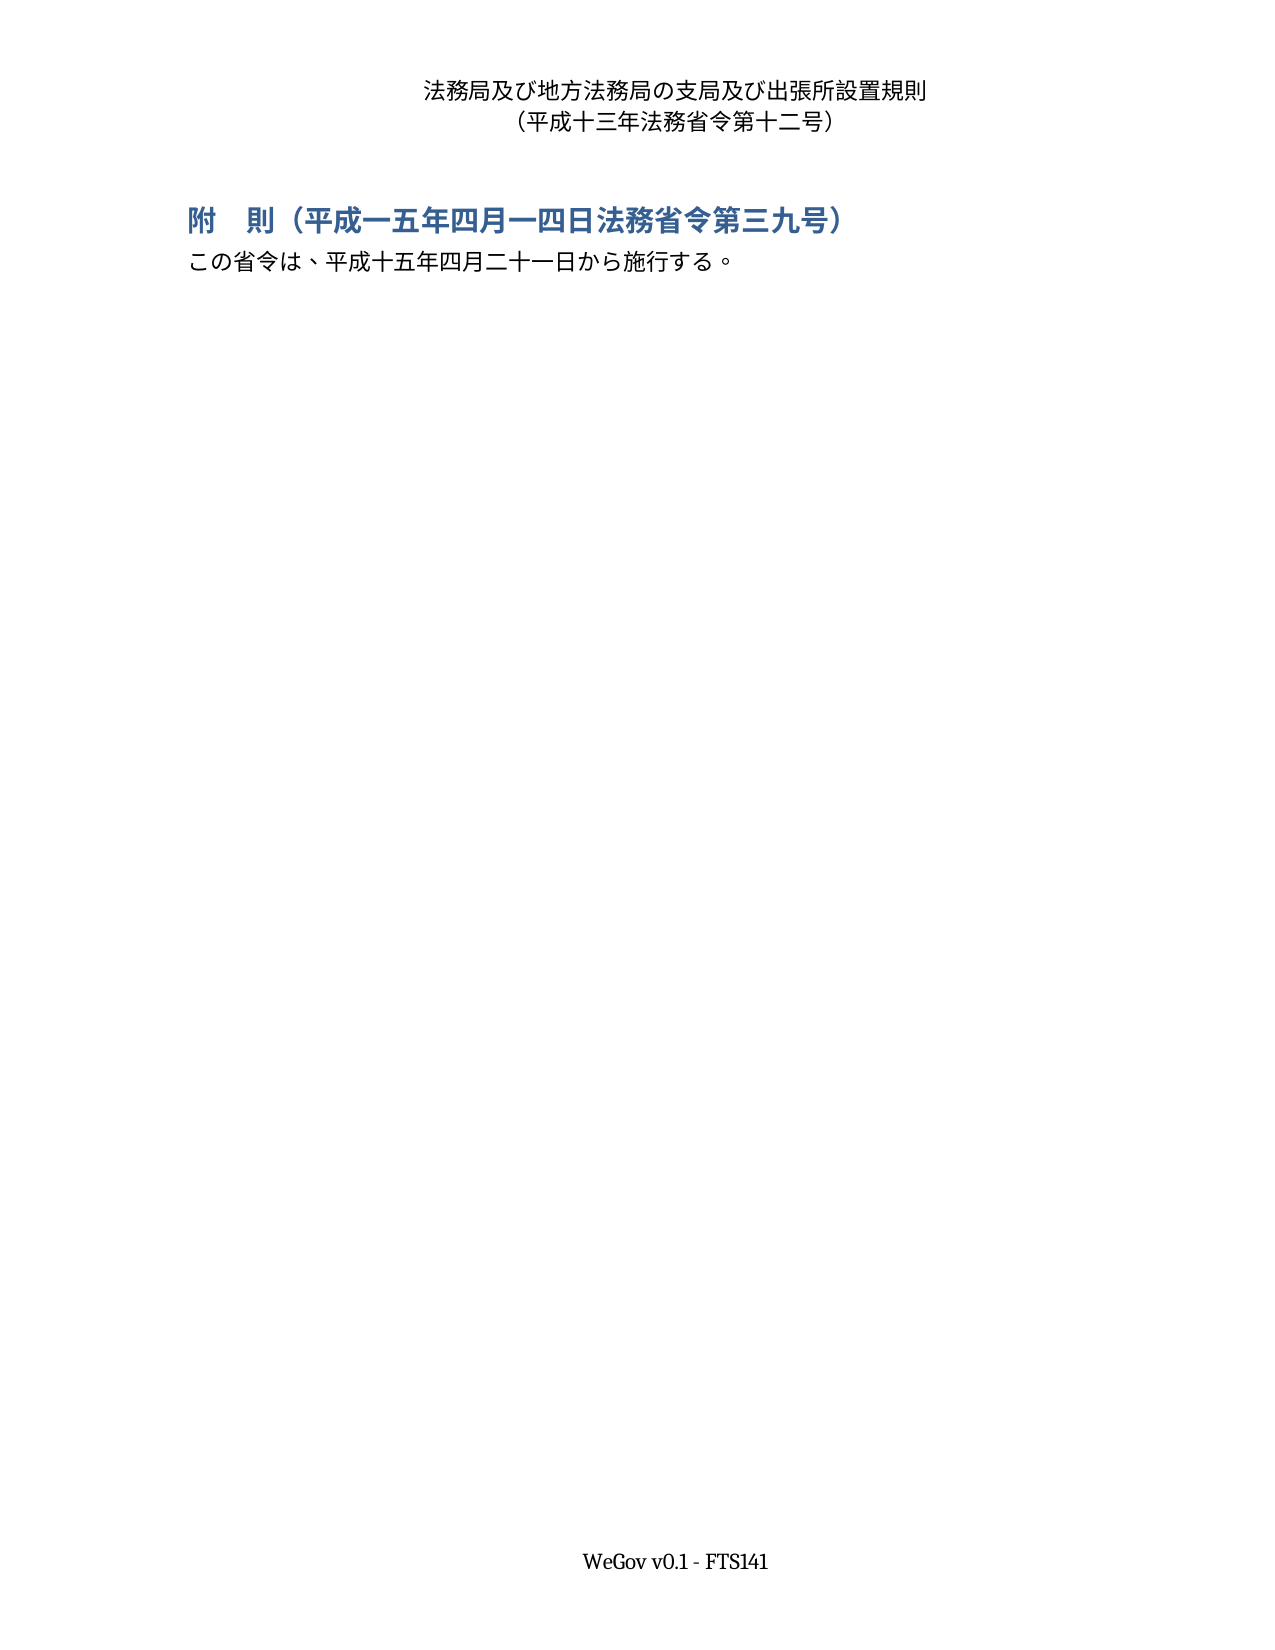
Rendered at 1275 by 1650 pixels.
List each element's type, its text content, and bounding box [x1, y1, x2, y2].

text この省令は、平成十五年四月二十一日から施行する。 [187, 246, 1087, 277]
subtitle 附 則（平成一五年四月一四日法務省令第三九号） [187, 200, 1087, 240]
